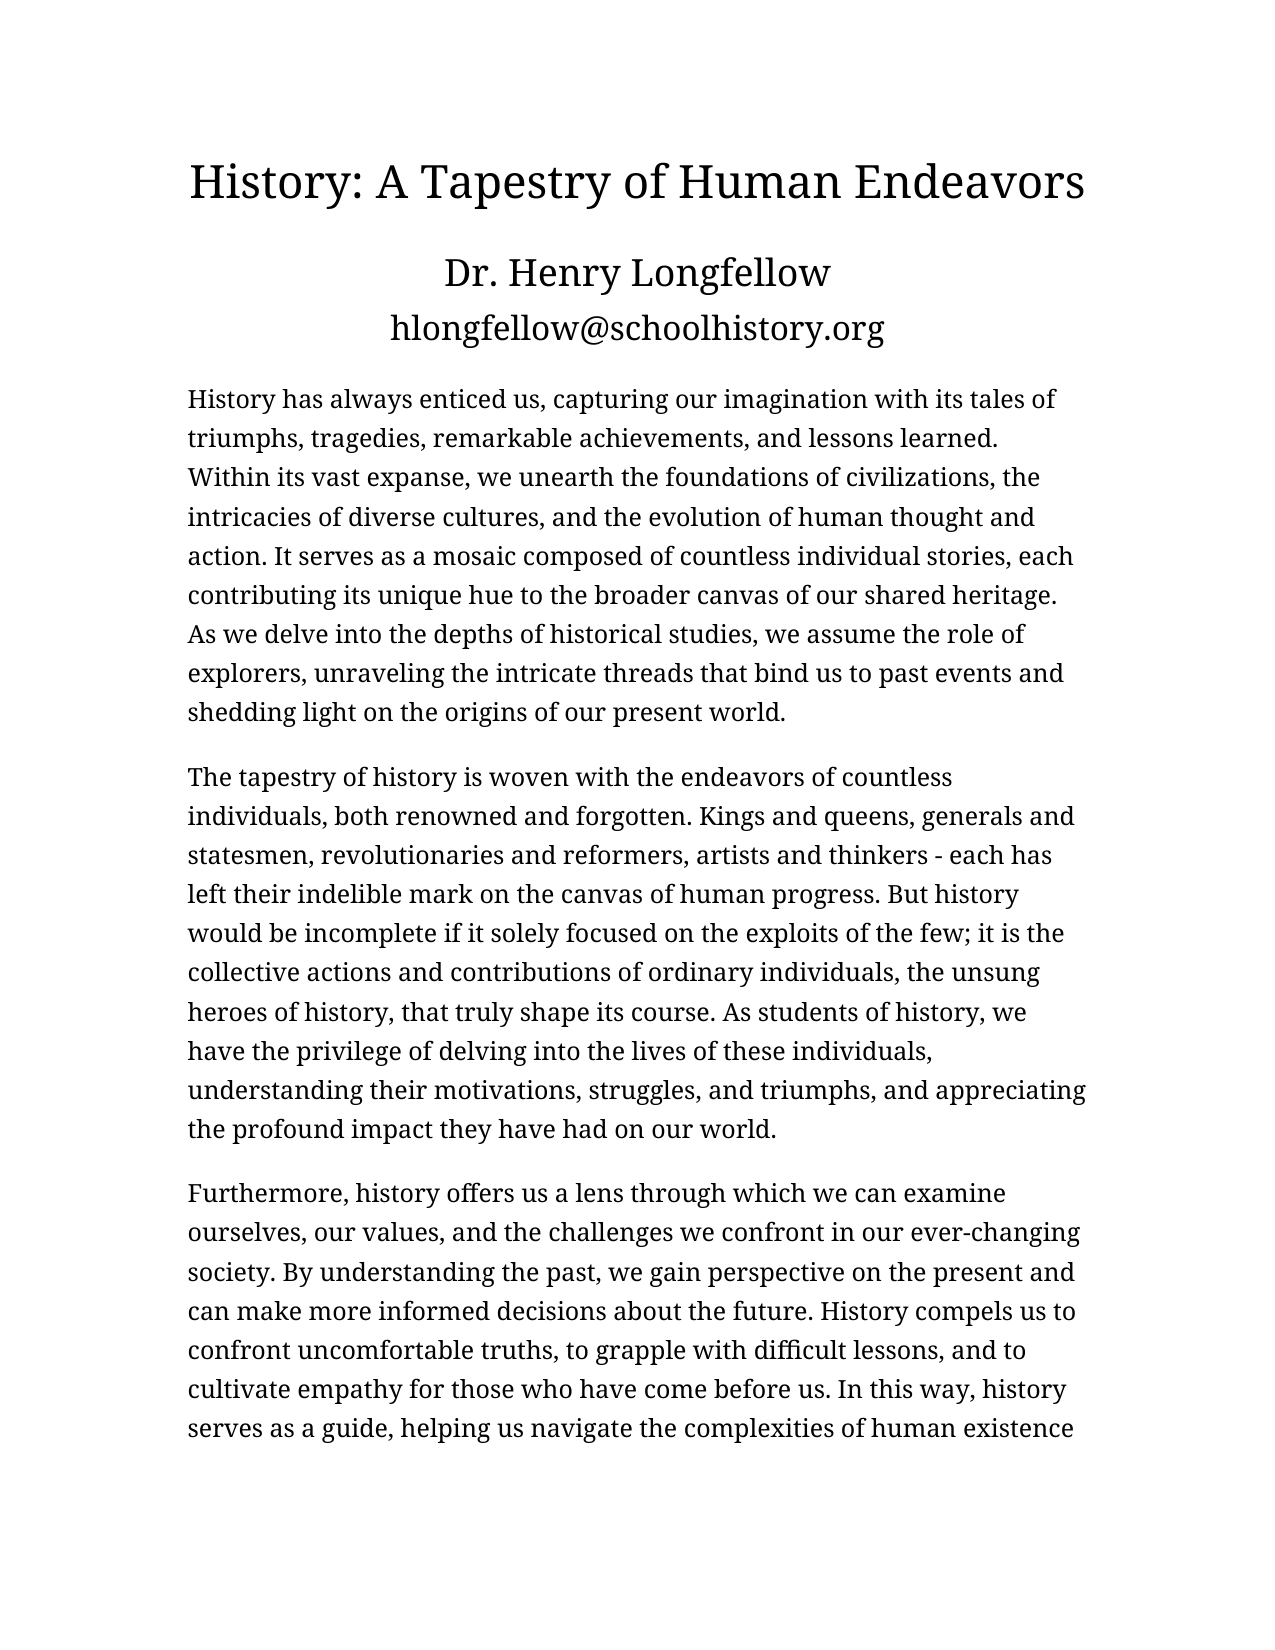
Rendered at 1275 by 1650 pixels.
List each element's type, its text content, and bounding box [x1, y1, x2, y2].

text Dr. Henry Longfellow hlongfellow@schoolhistory.org [187, 247, 1087, 350]
text History: A Tapestry of Human Endeavors [187, 150, 1087, 212]
text The tapestry of history is woven with the endeavors of countless individuals, both renowned and forgotten. Kings and queens, generals and statesmen, revolutionaries and reformers, artists and thinkers - each has left their indelible mark on the canvas of human progress. But history would be incomplete if it solely focused on the exploits of the few; it is the collective actions and contributions of ordinary individuals, the unsung heroes of history, that truly shape its course. As students of history, we have the privilege of delving into the lives of these individuals, understanding their motivations, struggles, and triumphs, and appreciating the profound impact they have had on our world. [187, 759, 1087, 1146]
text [187, 1176, 1087, 1445]
text History has always enticed us, capturing our imagination with its tales of triumphs, tragedies, remarkable achievements, and lessons learned. Within its vast expanse, we unearth the foundations of civilizations, the intricacies of diverse cultures, and the evolution of human thought and action. It serves as a mosaic composed of countless individual stories, each contributing its unique hue to the broader canvas of our shared heritage. As we delve into the depths of historical studies, we assume the role of explorers, unraveling the intricate threads that bind us to past events and shedding light on the origins of our present world. [187, 382, 1087, 729]
